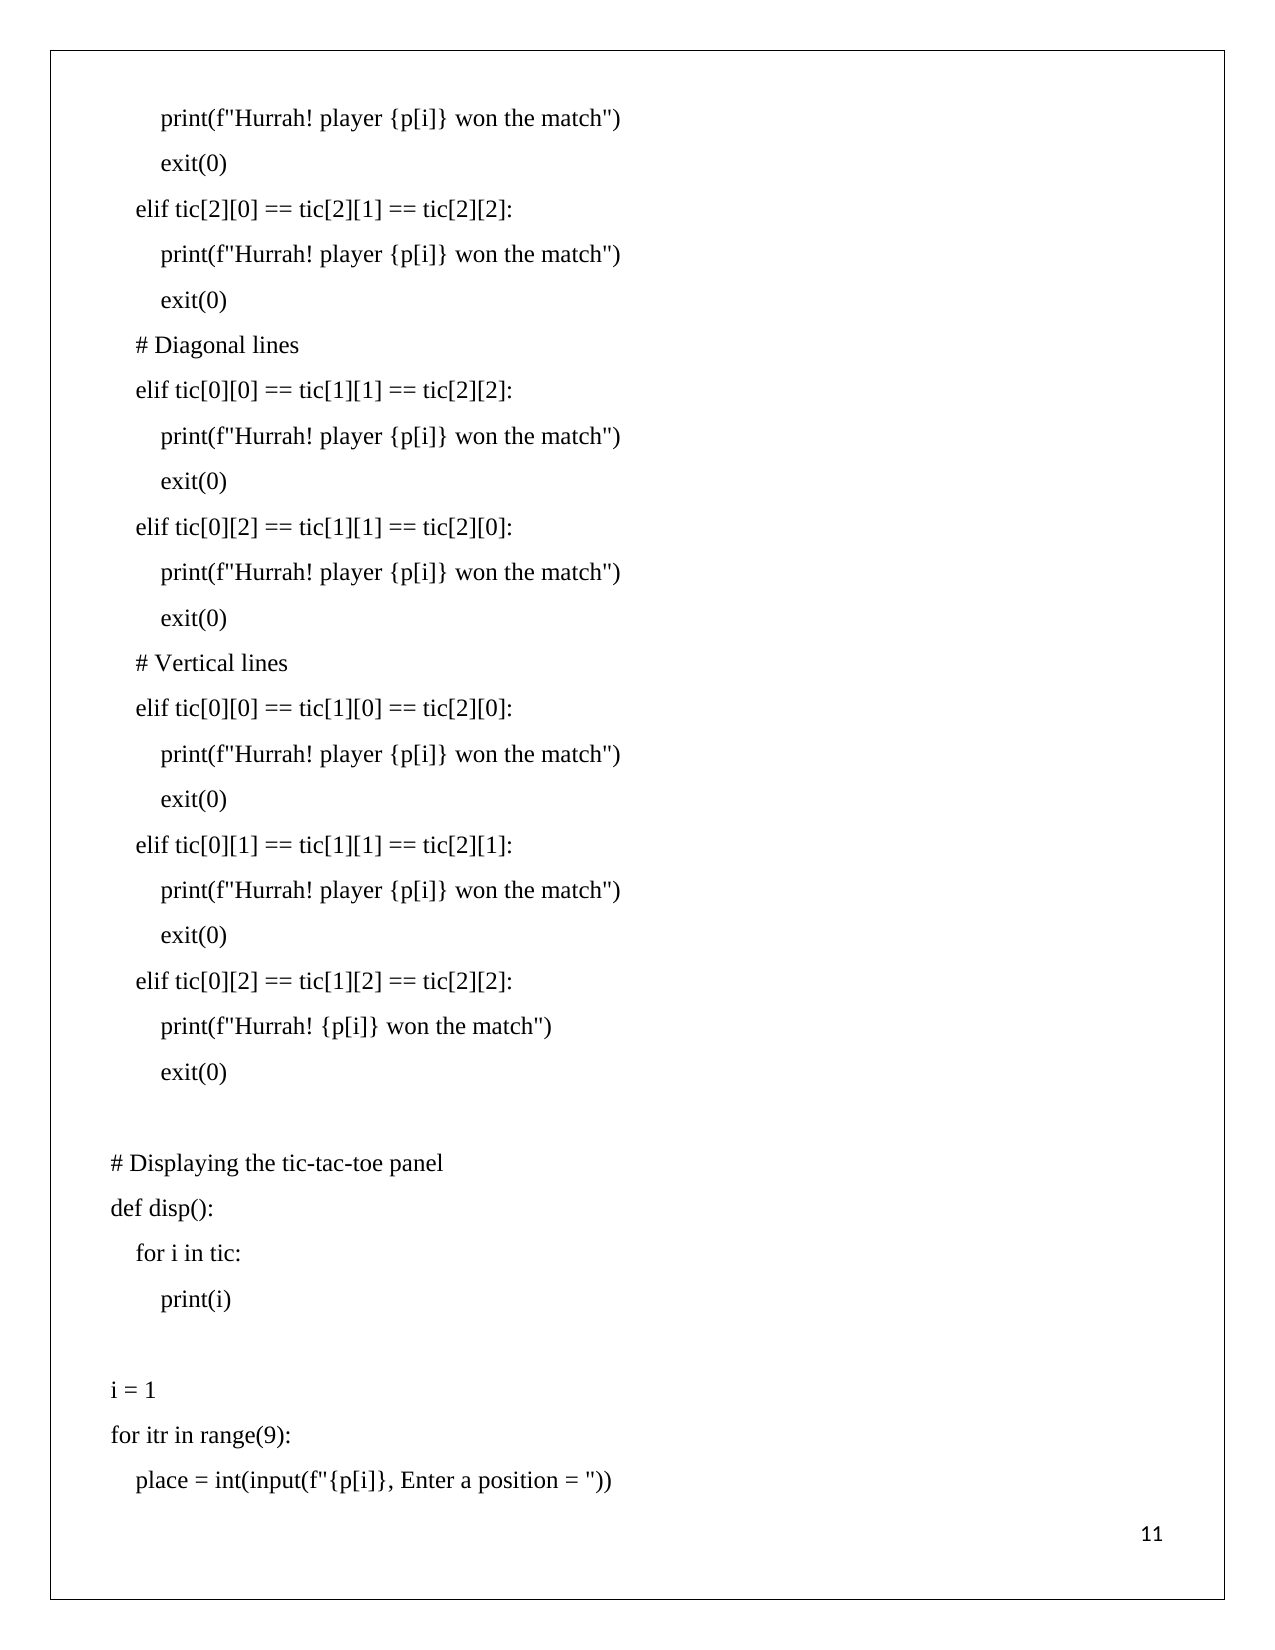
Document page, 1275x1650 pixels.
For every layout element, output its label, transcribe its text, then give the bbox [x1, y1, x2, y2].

text for itr in range(9): [110, 1420, 1163, 1449]
text print(f"Hurrah! player {p[i]} won the match") [110, 421, 1163, 450]
text # Diagonal lines [110, 330, 1163, 359]
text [110, 103, 1163, 132]
text print(f"Hurrah! {p[i]} won the match") [110, 1011, 1163, 1040]
text exit(0) [110, 148, 1163, 177]
text place = int(input(f"{p[i]}, Enter a position = ")) [110, 1466, 1163, 1494]
text i = 1 [110, 1375, 1163, 1403]
text exit(0) [110, 1057, 1163, 1086]
text for i in tic: [110, 1238, 1163, 1267]
text exit(0) [110, 285, 1163, 313]
text # Vertical lines [110, 648, 1163, 677]
text print(i) [110, 1284, 1163, 1313]
text elif tic[0][2] == tic[1][2] == tic[2][2]: [110, 966, 1163, 995]
text print(f"Hurrah! player {p[i]} won the match") [110, 739, 1163, 768]
text def disp(): [110, 1193, 1163, 1222]
text exit(0) [110, 603, 1163, 631]
text elif tic[0][2] == tic[1][1] == tic[2][0]: [110, 512, 1163, 541]
text exit(0) [110, 784, 1163, 813]
text # Displaying the tic-tac-toe panel [110, 1148, 1163, 1176]
text elif tic[0][0] == tic[1][1] == tic[2][2]: [110, 376, 1163, 404]
text elif tic[0][0] == tic[1][0] == tic[2][0]: [110, 693, 1163, 722]
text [110, 239, 1163, 268]
text elif tic[2][0] == tic[2][1] == tic[2][2]: [110, 194, 1163, 223]
text exit(0) [110, 921, 1163, 949]
text elif tic[0][1] == tic[1][1] == tic[2][1]: [110, 830, 1163, 858]
text print(f"Hurrah! player {p[i]} won the match") [110, 557, 1163, 586]
text exit(0) [110, 466, 1163, 495]
text print(f"Hurrah! player {p[i]} won the match") [110, 875, 1163, 904]
